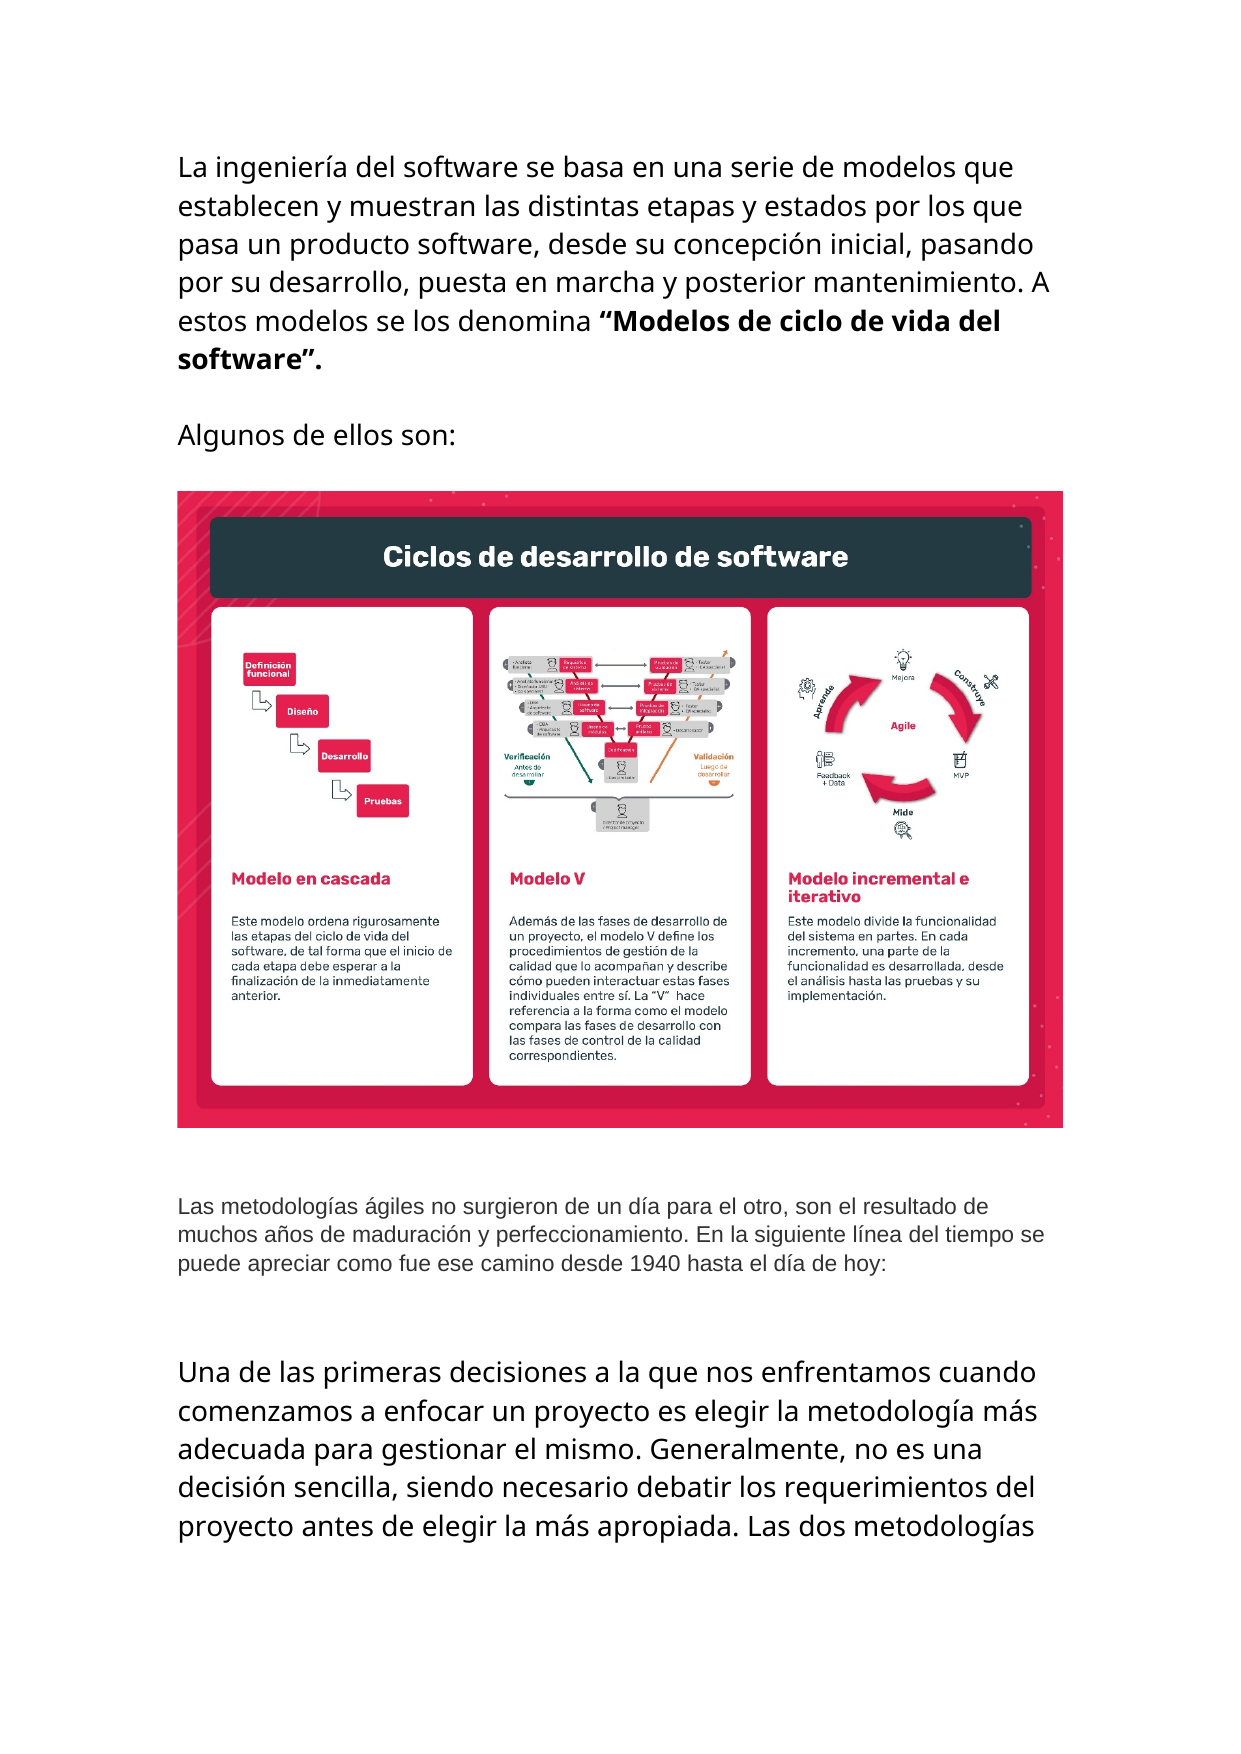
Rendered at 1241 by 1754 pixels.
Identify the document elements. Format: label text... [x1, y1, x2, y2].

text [177, 1352, 1063, 1544]
text Las metodologías ágiles no surgieron de un día para el otro, son el resultado de muchos años de maduración y perfeccionamiento. En la siguiente línea del tiempo se puede apreciar como fue ese camino desde 1940 hasta el día de hoy: [177, 1193, 1063, 1276]
picture [177, 491, 1063, 1128]
text La ingeniería del software se basa en una serie de modelos que establecen y muestran las distintas etapas y estados por los que pasa un producto software, desde su concepción inicial, pasando por su desarrollo, puesta en marcha y posterior mantenimiento. A estos modelos se los denomina “Modelos de ciclo de vida del software”. [177, 148, 1063, 378]
text Algunos de ellos son: [177, 415, 1063, 453]
